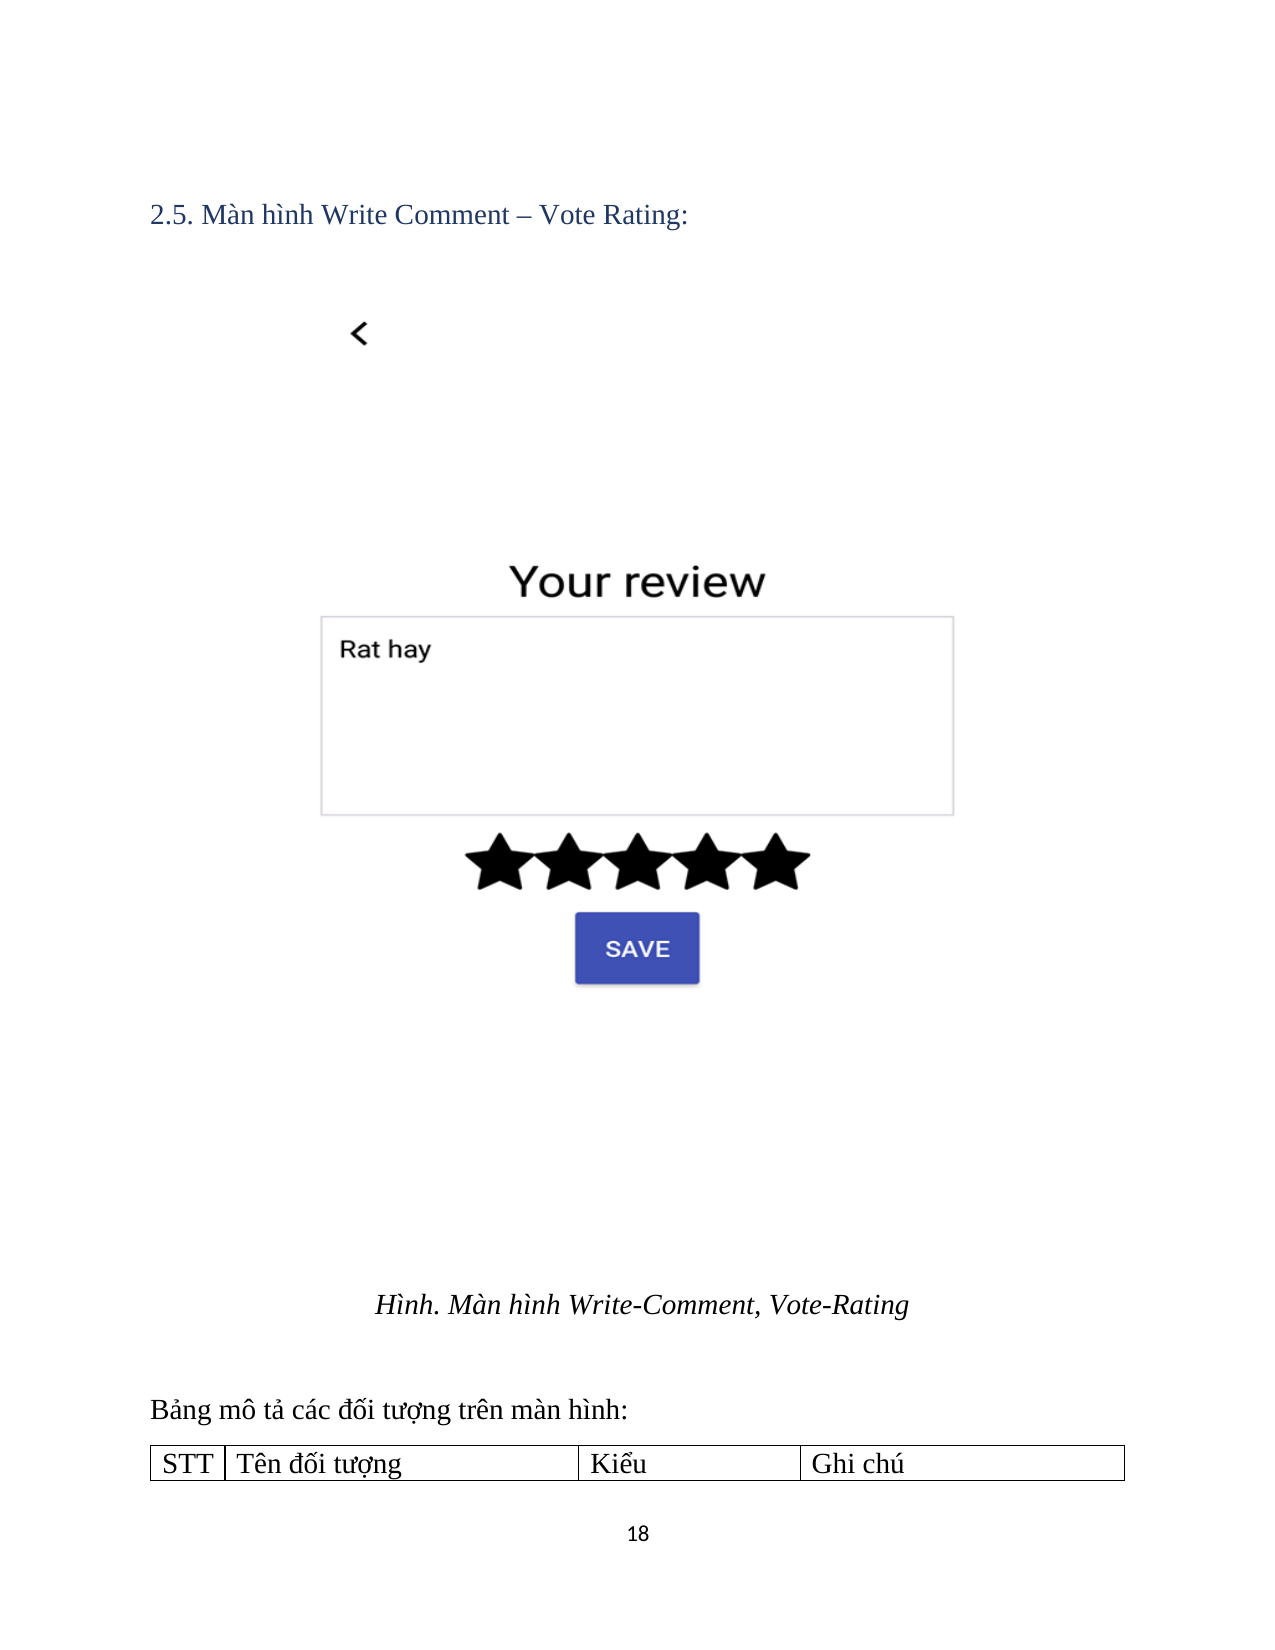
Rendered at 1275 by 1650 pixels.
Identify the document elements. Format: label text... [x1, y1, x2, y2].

table_header Ghi chú [801, 1446, 1124, 1480]
picture [302, 259, 973, 1282]
table_header Tên đối tượng [226, 1446, 578, 1480]
table_header STT [151, 1446, 224, 1480]
text Bảng mô tả các đối tượng trên màn hình: [150, 1392, 1125, 1426]
subtitle 2.5. Màn hình Write Comment – Vote Rating: [150, 197, 1125, 231]
table_header Kiểu [579, 1446, 800, 1480]
